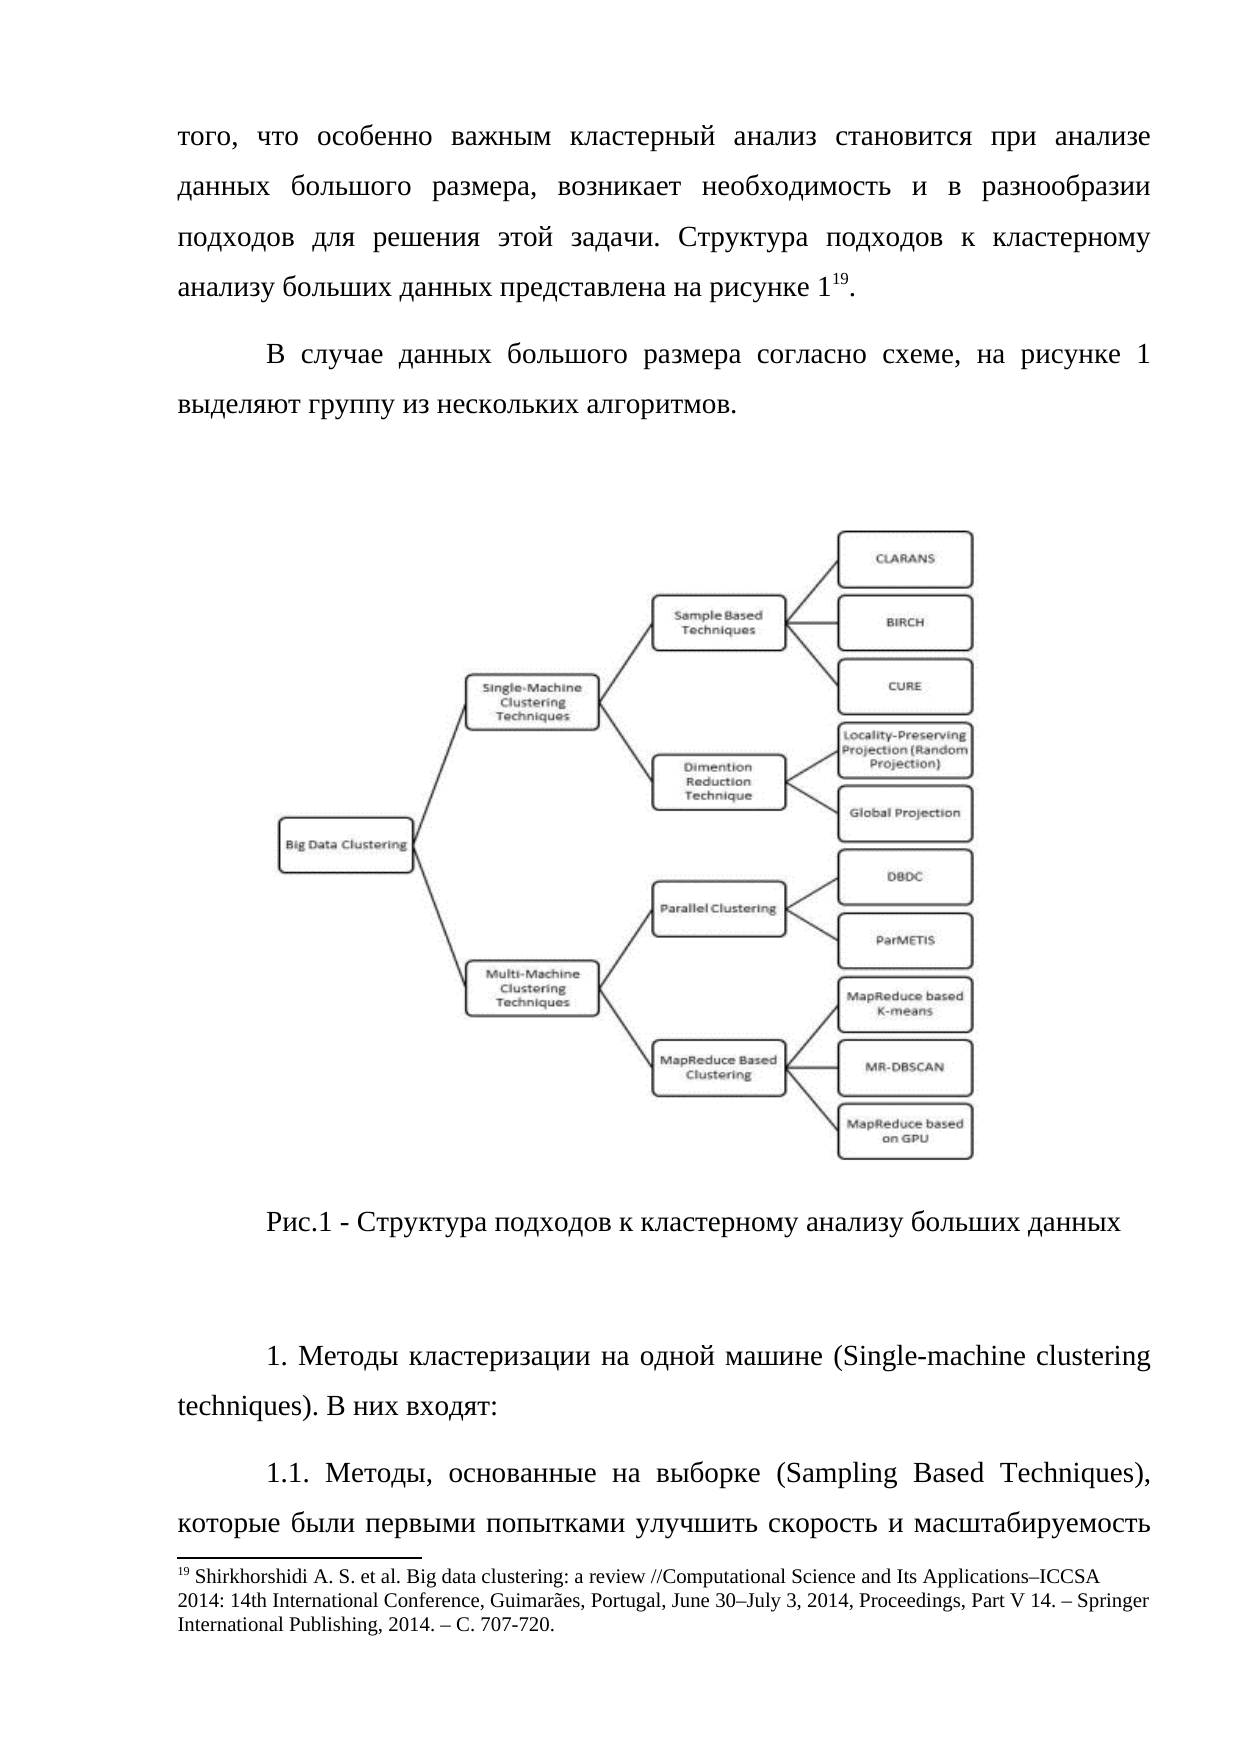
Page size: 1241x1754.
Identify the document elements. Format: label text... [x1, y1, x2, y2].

text Рис.1 - Структура подходов к кластерному анализу больших данных [177, 1204, 1152, 1237]
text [177, 1455, 1152, 1539]
text В случае данных большого размера согласно схеме, на рисунке 1 выделяют группу из нескольких алгоритмов. [177, 336, 1152, 420]
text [177, 118, 1152, 303]
text 1. Методы кластеризации на одной машине (Single-machine clustering techniques). В них входят: [177, 1338, 1152, 1421]
picture [265, 520, 985, 1171]
